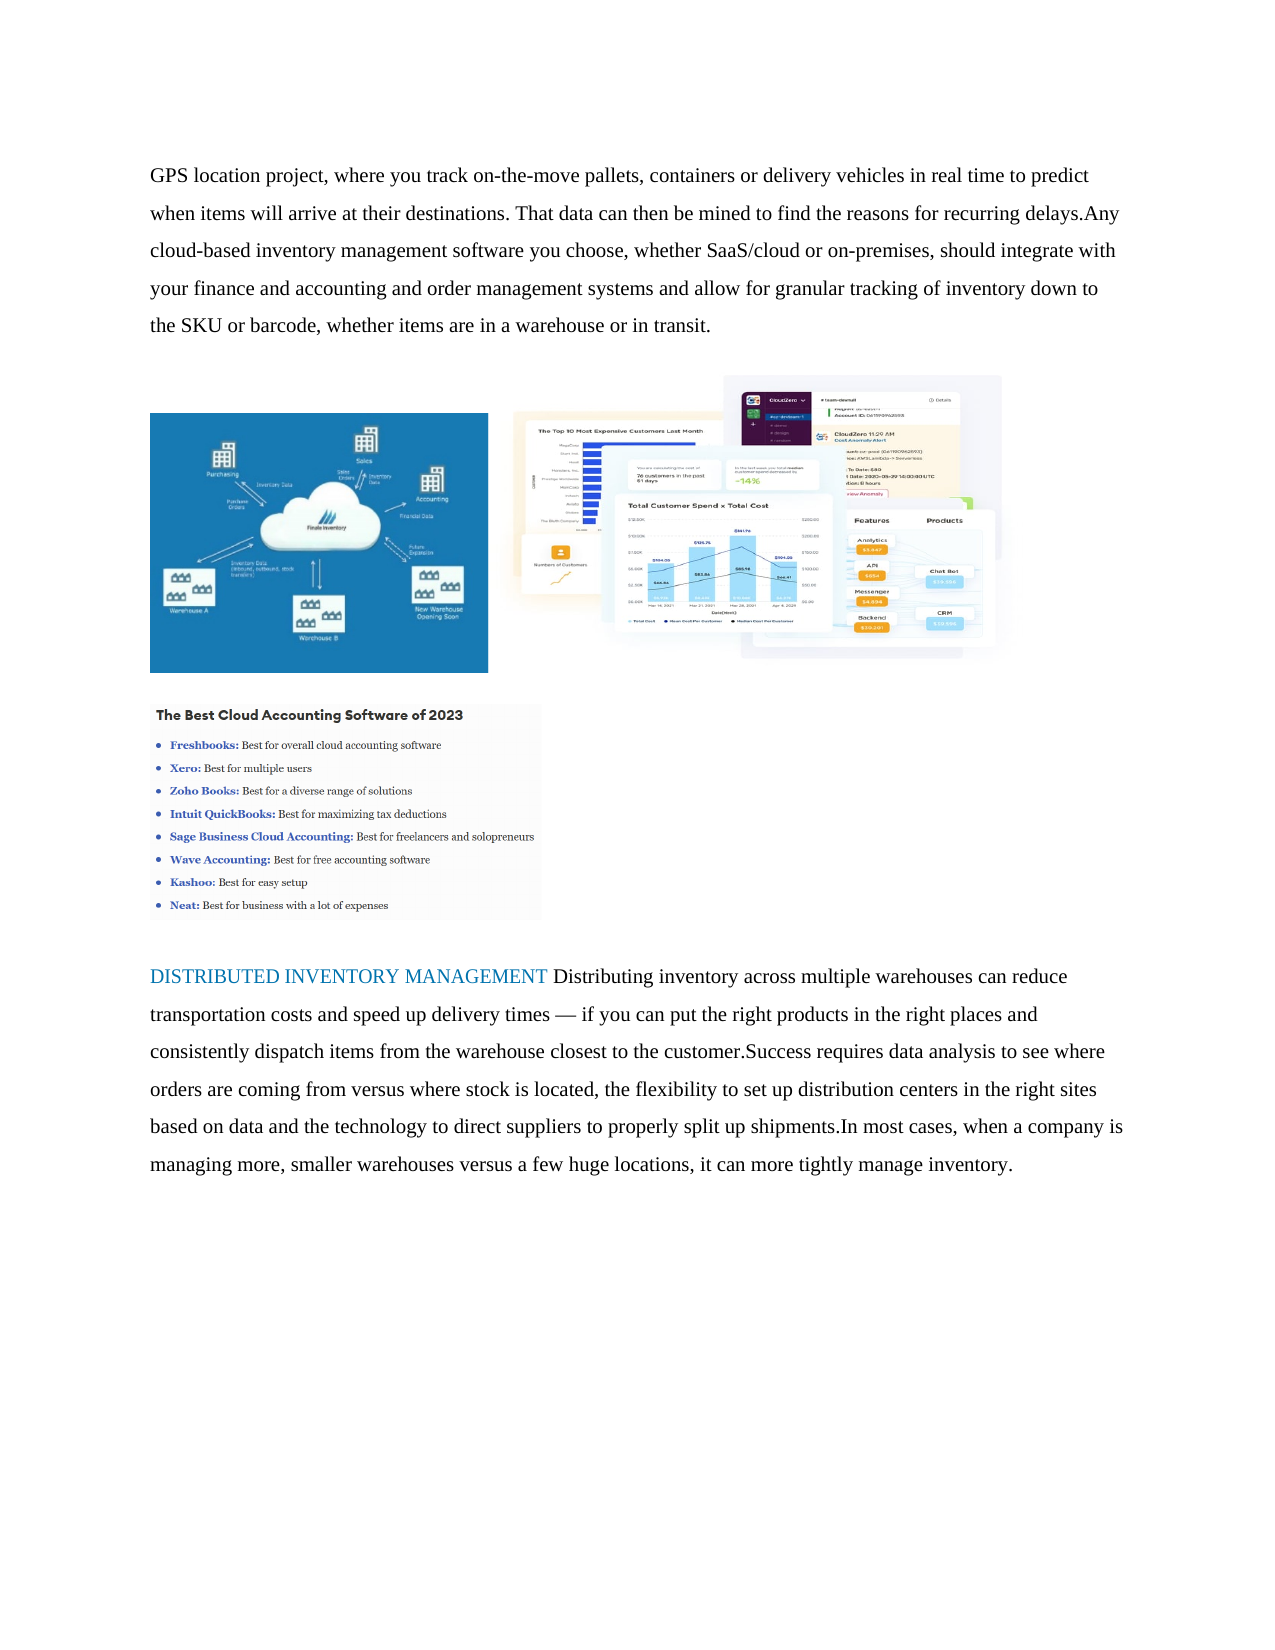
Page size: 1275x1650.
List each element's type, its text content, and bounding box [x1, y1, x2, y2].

picture [340, 969, 345, 977]
picture [300, 969, 307, 978]
text DISTRIBUTED INVENTORY MANAGEMENT Distributing inventory across multiple warehouses can reduce transportation costs and speed up delivery times — if you can put the right products in the right places and consistently dispatch items from the warehouse closest to the customer.Success requires data analysis to see where orders are coming from versus where stock is located, the flexibility to set up distribution centers in the right sites based on data and the technology to direct suppliers to properly split up shipments.In most cases, when a company is managing more, smaller warehouses versus a few huge locations, it can more tightly manage inventory. [150, 951, 1125, 1176]
picture [530, 969, 540, 978]
picture [445, 969, 450, 978]
picture [171, 969, 179, 974]
picture [150, 704, 542, 920]
picture [393, 969, 399, 976]
picture [424, 972, 430, 981]
picture [313, 969, 319, 979]
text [150, 150, 1125, 337]
picture [414, 971, 418, 981]
picture [150, 368, 1027, 673]
